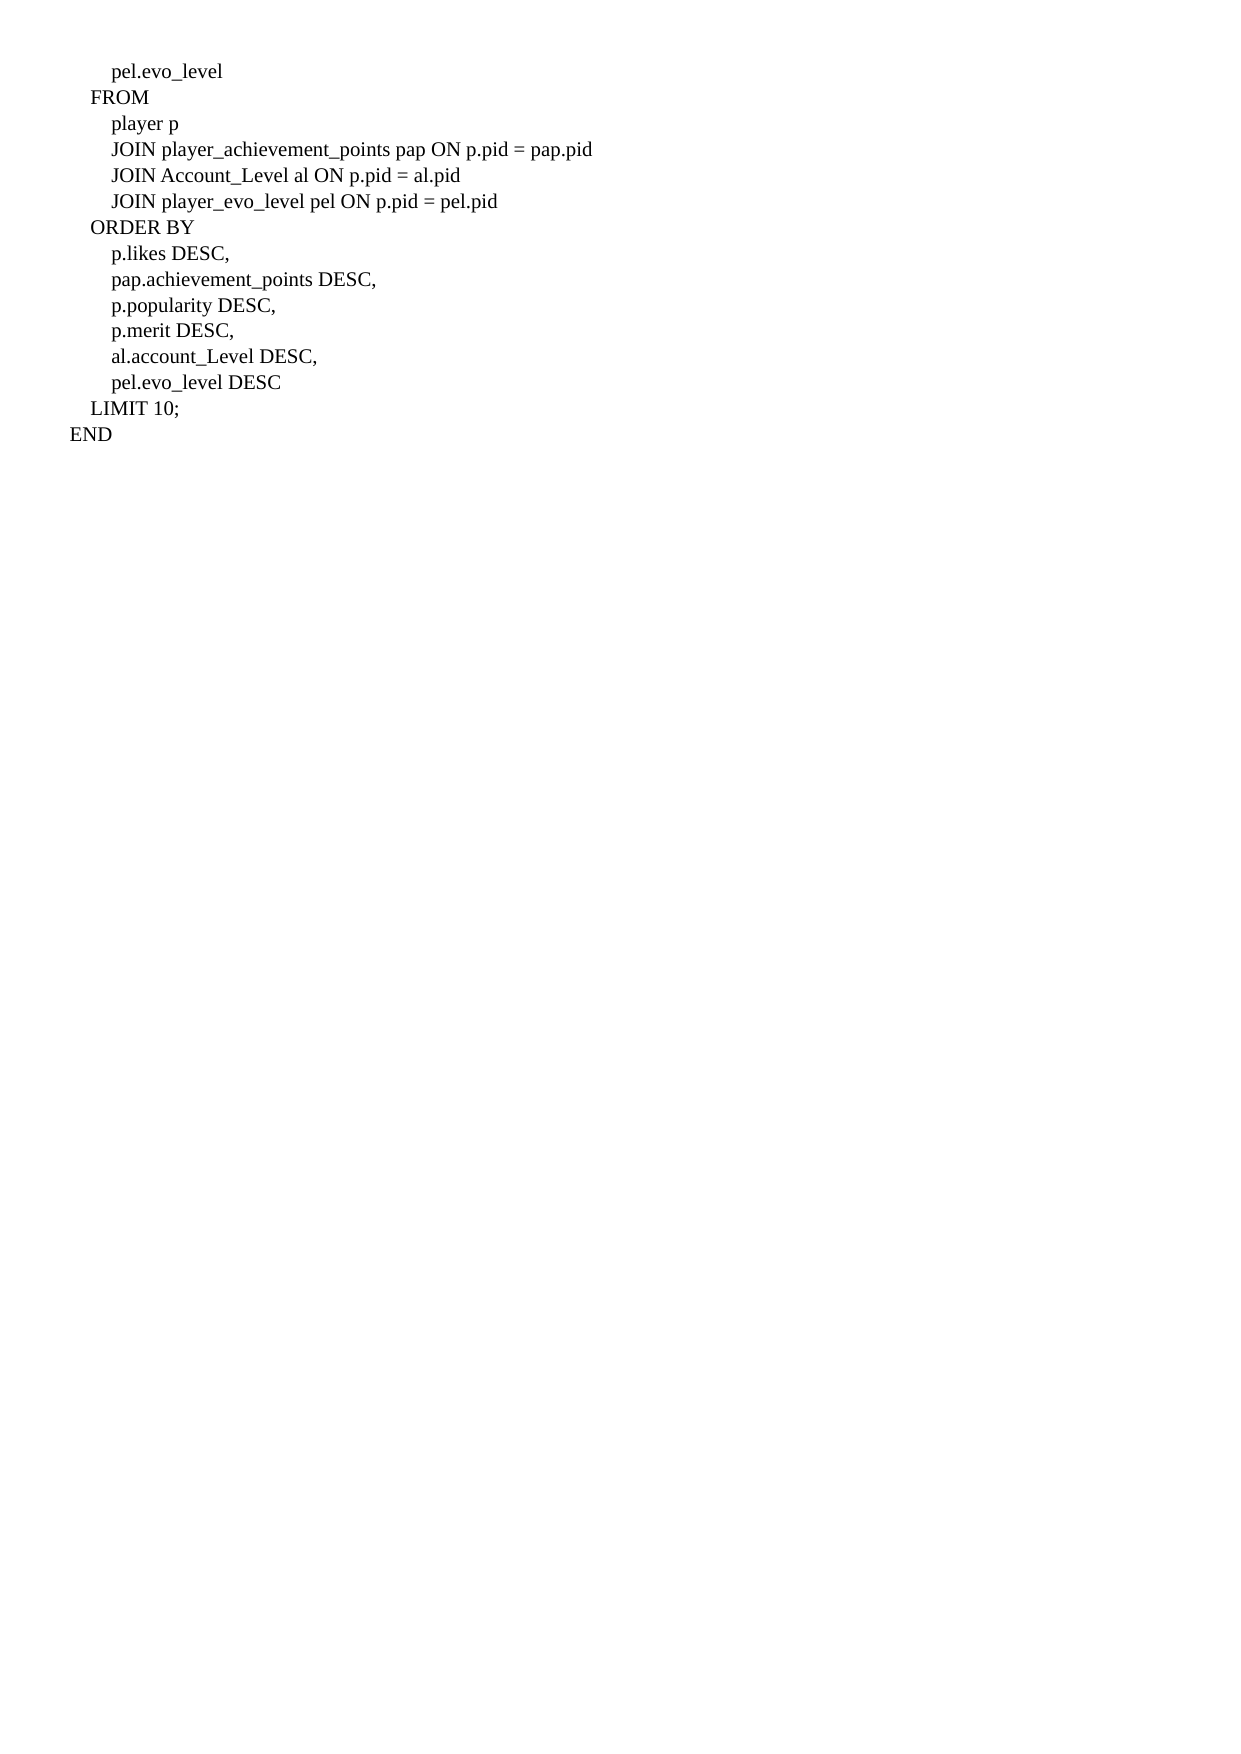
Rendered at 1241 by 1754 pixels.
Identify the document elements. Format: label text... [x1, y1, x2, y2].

list p.likes DESC, [69, 241, 1198, 265]
list al.account_Level DESC, [69, 344, 1198, 368]
list JOIN Account_Level al ON p.pid = al.pid [69, 163, 1198, 187]
list pel.evo_level DESC [69, 370, 1198, 394]
list ORDER BY [69, 215, 1198, 239]
list FROM [69, 85, 1198, 109]
list p.merit DESC, [69, 318, 1198, 342]
list pap.achievement_points DESC, [69, 267, 1198, 291]
list p.popularity DESC, [69, 292, 1198, 317]
list pel.evo_level [69, 59, 1198, 83]
list JOIN player_achievement_points pap ON p.pid = pap.pid [69, 137, 1198, 161]
list JOIN player_evo_level pel ON p.pid = pel.pid [69, 189, 1198, 213]
list END [69, 422, 1198, 446]
list LIMIT 10; [69, 396, 1198, 420]
list player p [69, 111, 1198, 135]
